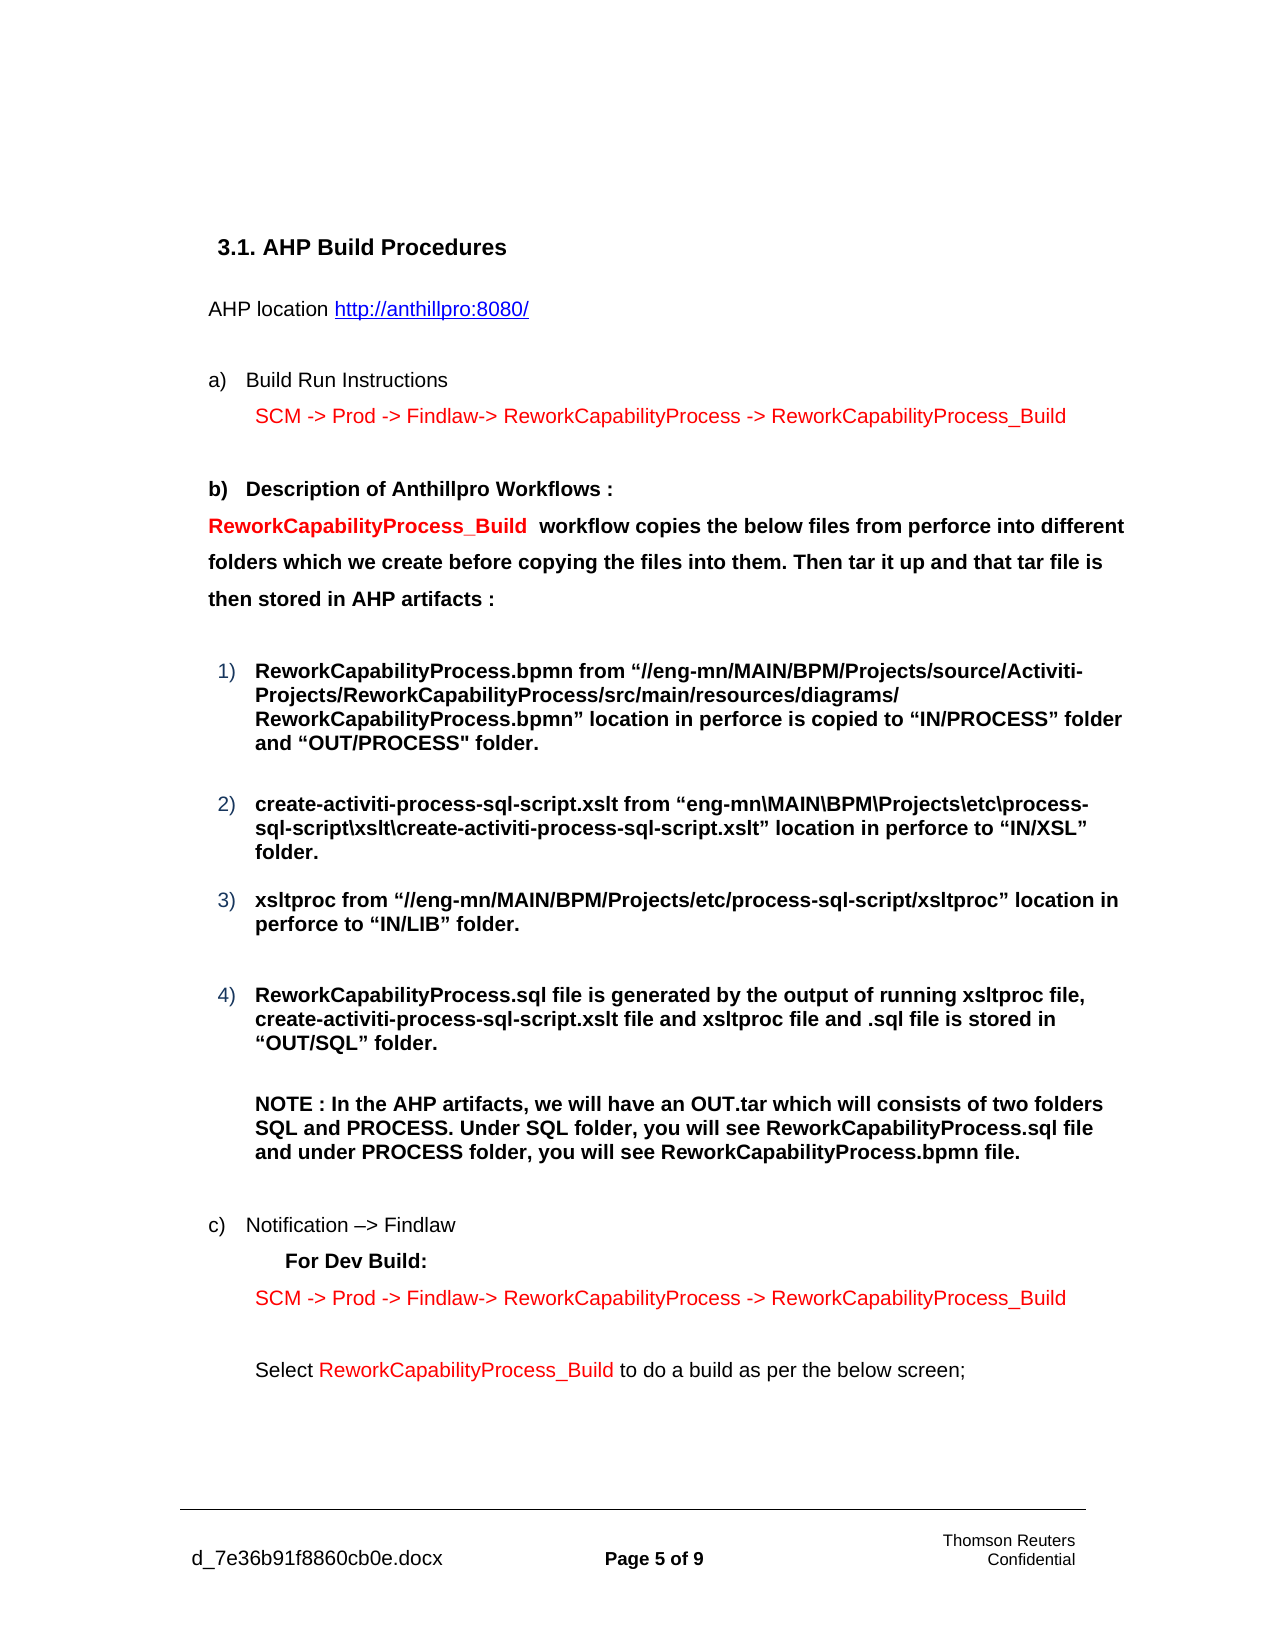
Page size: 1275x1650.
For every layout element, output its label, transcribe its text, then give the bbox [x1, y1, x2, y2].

text For Dev Build: [285, 1249, 1125, 1273]
list Build Run Instructions [208, 368, 1125, 392]
list create-activiti-process-sql-script.xslt from “eng-mn\MAIN\BPM\Projects\etc\process-sql-script\xslt\create-activiti-process-sql-script.xslt” location in perforce to “IN/XSL” folder. [217, 792, 1125, 863]
text folders which we create before copying the files into them. Then tar it up and that tar file is [208, 550, 1125, 574]
subtitle AHP Build Procedures [217, 234, 1125, 261]
list Notification –> Findlaw [208, 1212, 1125, 1236]
list ReworkCapabilityProcess.sql file is generated by the output of running xsltproc file, create-activiti-process-sql-script.xslt file and xsltproc file and .sql file is stored in “OUT/SQL” folder. [217, 983, 1125, 1055]
text then stored in AHP artifacts : [208, 586, 1125, 610]
text NOTE : In the AHP artifacts, we will have an OUT.tar which will consists of two folders SQL and PROCESS. Under SQL folder, you will see ReworkCapabilityProcess.sql file and under PROCESS folder, you will see ReworkCapabilityProcess.bpmn file. [255, 1092, 1125, 1163]
text SCM -> Prod -> Findlaw-> ReworkCapabilityProcess -> ReworkCapabilityProcess_Build [180, 404, 1125, 428]
text Select ReworkCapabilityProcess_Build to do a build as per the below screen; [180, 1358, 1125, 1382]
text SCM -> Prod -> Findlaw-> ReworkCapabilityProcess -> ReworkCapabilityProcess_Build [180, 1285, 1125, 1309]
list ReworkCapabilityProcess.bpmn from “//eng-mn/MAIN/BPM/Projects/source/Activiti-Projects/ReworkCapabilityProcess/src/main/resources/diagrams/ReworkCapabilityProcess.bpmn” location in perforce is copied to “IN/PROCESS” folder and “OUT/PROCESS" folder. [217, 659, 1125, 755]
text AHP location http://anthillpro:8080/ [180, 297, 1125, 321]
list Description of Anthillpro Workflows : [208, 477, 1125, 501]
list xsltproc from “//eng-mn/MAIN/BPM/Projects/etc/process-sql-script/xsltproc” location in perforce to “IN/LIB” folder. [217, 887, 1125, 935]
text ReworkCapabilityProcess_Build workflow copies the below files from perforce into different [208, 513, 1125, 537]
